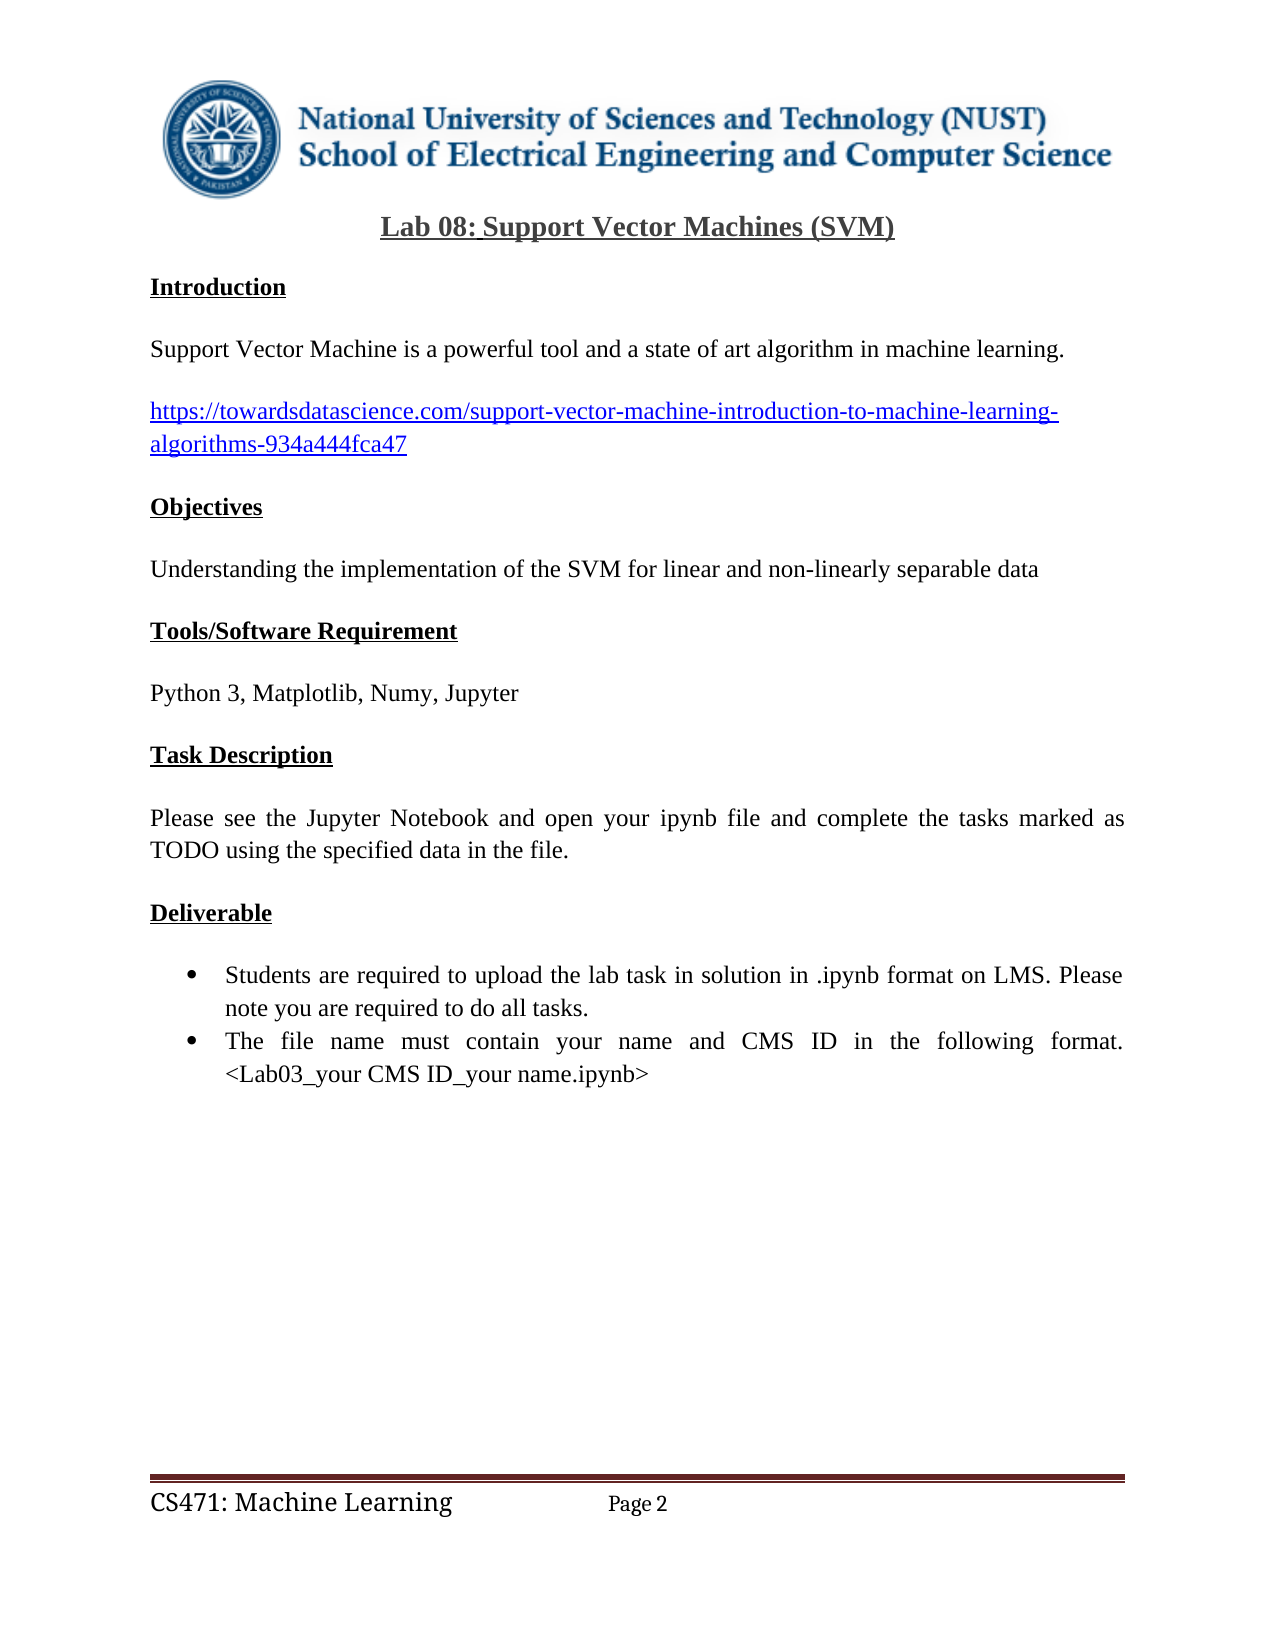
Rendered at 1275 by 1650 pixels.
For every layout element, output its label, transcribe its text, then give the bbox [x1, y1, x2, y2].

text Tools/Software Requirement [150, 616, 1125, 645]
text Task Description [150, 740, 1125, 769]
text Understanding the implementation of the SVM for linear and non-linearly separable data [150, 554, 1125, 583]
picture [150, 75, 1125, 210]
text Python 3, Matplotlib, Numy, Jupyter [150, 678, 1125, 707]
text Objectives [150, 492, 1125, 520]
text https://towardsdatascience.com/support-vector-machine-introduction-to-machine-learning-algorithms-934a444fca47 [150, 396, 1125, 458]
list Students are required to upload the lab task in solution in .ipynb format on LMS. Please note you are required to do all tasks. [187, 960, 1125, 1022]
text Lab 08: Support Vector Machines (SVM) [150, 210, 1125, 243]
text Deliverable [150, 898, 1125, 927]
text Support Vector Machine is a powerful tool and a state of art algorithm in machine learning. [150, 334, 1125, 363]
text Introduction [150, 272, 1125, 301]
list The file name must contain your name and CMS ID in the following format. <Lab03_your CMS ID_your name.ipynb> [187, 1026, 1125, 1088]
text Please see the Jupyter Notebook and open your ipynb file and complete the tasks marked as TODO using the specified data in the file. [150, 803, 1125, 864]
